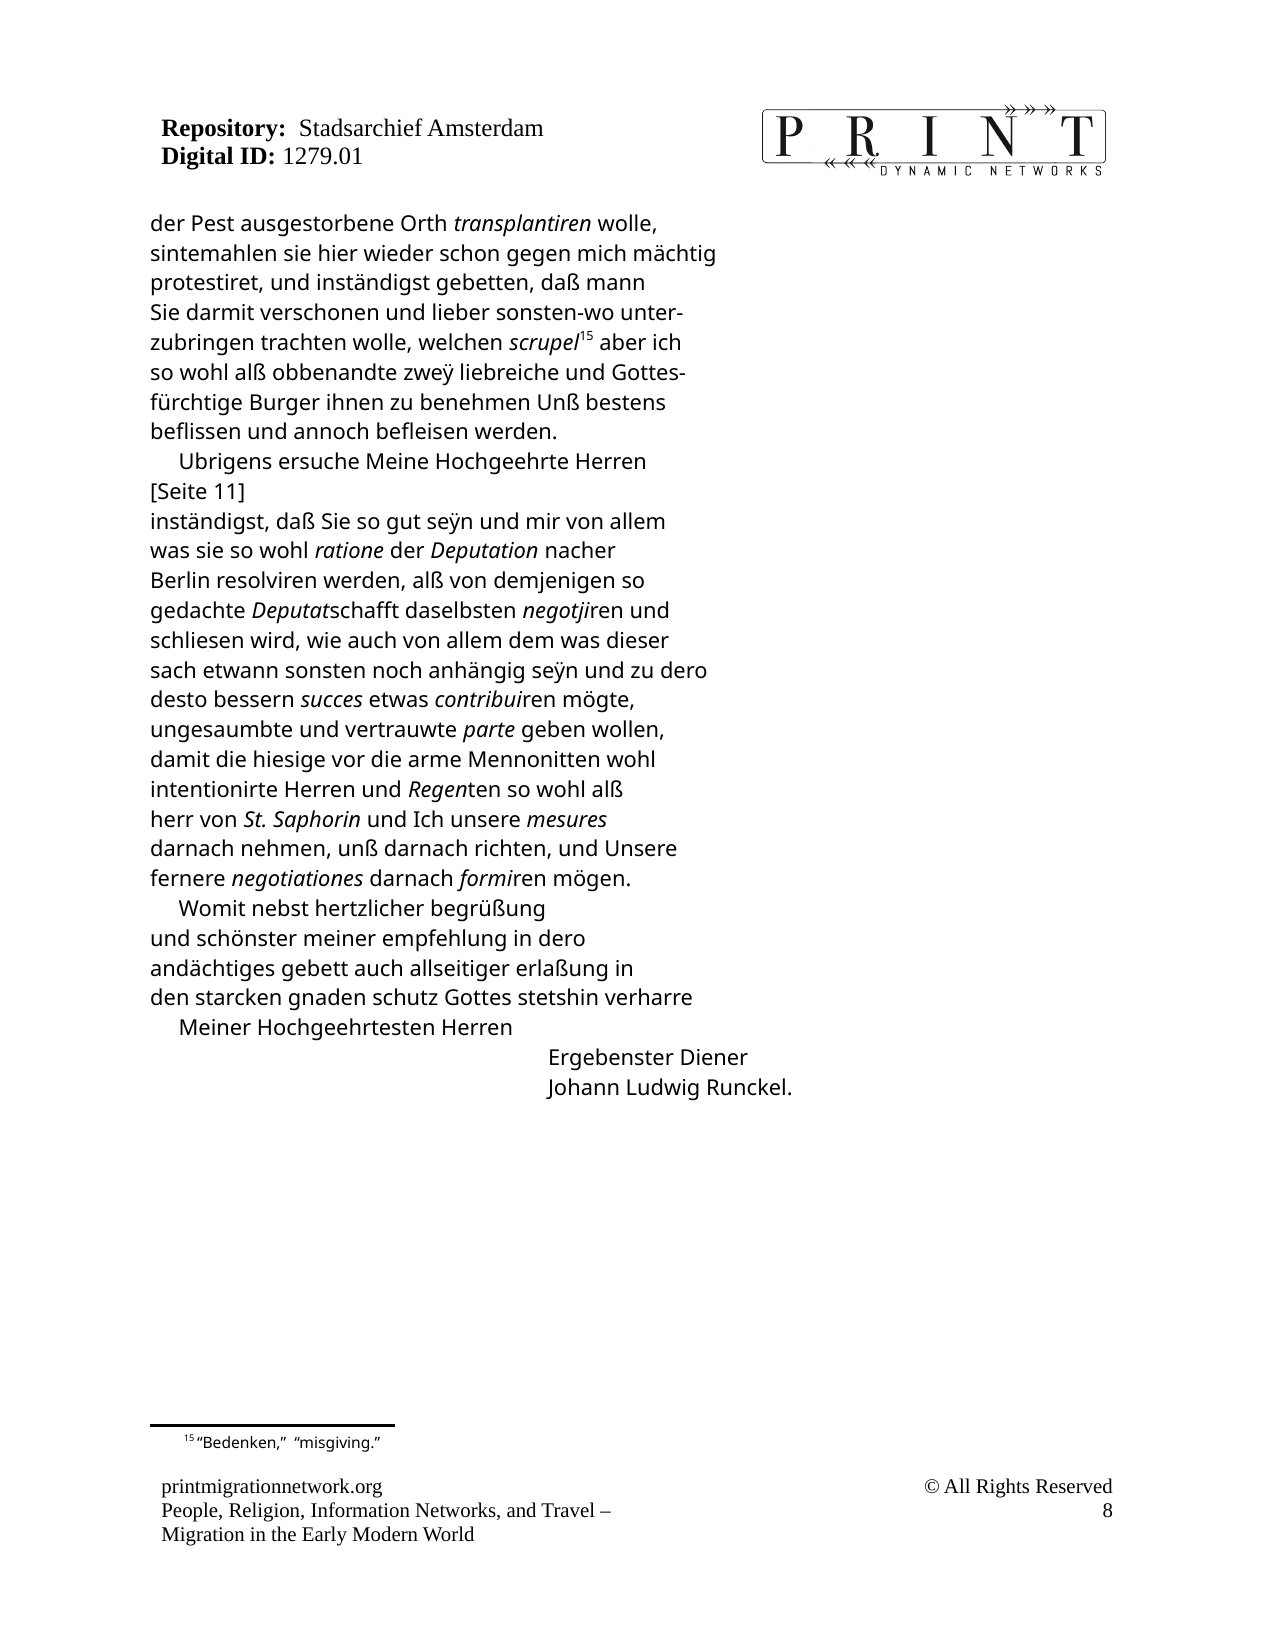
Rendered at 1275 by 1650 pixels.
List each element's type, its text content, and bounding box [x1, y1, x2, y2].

text zubringen trachten wolle, welchen scrupel aber ich [150, 327, 1125, 357]
text fernere negotiationes darnach formiren mögen. [150, 863, 1125, 893]
text andächtiges gebett auch allseitiger erlaßung in [150, 953, 1125, 982]
text Womit nebst hertzlicher begrüßung [150, 893, 1125, 923]
text Sie darmit verschonen und lieber sonsten-wo unter- [150, 297, 1125, 327]
picture [755, 103, 1113, 179]
text den starcken gnaden schutz Gottes stetshin verharre [150, 982, 1125, 1012]
text Johann Ludwig Runckel. [150, 1072, 1125, 1102]
text intentionirte Herren und Regenten so wohl alß [150, 774, 1125, 804]
text der Pest ausgestorbene Orth transplantiren wolle, [150, 208, 1125, 238]
text sach etwann sonsten noch anhängig seÿn und zu dero [150, 655, 1125, 684]
text Berlin resolviren werden, alß von demjenigen so [150, 565, 1125, 595]
text Ergebenster Diener [150, 1042, 1125, 1072]
text gedachte Deputatschafft daselbsten negotjiren und [150, 595, 1125, 625]
text herr von St. Saphorin und Ich unsere mesures [150, 804, 1125, 833]
text so wohl alß obbenandte zweÿ liebreiche und Gottes- [150, 357, 1125, 387]
text Meiner Hochgeehrtesten Herren [150, 1012, 1125, 1042]
text desto bessern succes etwas contribuiren mögte, [150, 684, 1125, 714]
text [Seite 11] [150, 476, 1125, 506]
text ungesaumbte und vertrauwte parte geben wollen, [150, 714, 1125, 744]
text schliesen wird, wie auch von allem dem was dieser [150, 625, 1125, 655]
text damit die hiesige vor die arme Mennonitten wohl [150, 744, 1125, 774]
text darnach nehmen, unß darnach richten, und Unsere [150, 833, 1125, 863]
text Ubrigens ersuche Meine Hochgeehrte Herren [150, 446, 1125, 476]
text sintemahlen sie hier wieder schon gegen mich mächtig [150, 238, 1125, 267]
text inständigst, daß Sie so gut seÿn und mir von allem [150, 506, 1125, 536]
text beflissen und annoch befleisen werden. [150, 416, 1125, 446]
text protestiret, und inständigst gebetten, daß mann [150, 267, 1125, 297]
text und schönster meiner empfehlung in dero [150, 923, 1125, 953]
text was sie so wohl ratione der Deputation nacher [150, 536, 1125, 565]
text fürchtige Burger ihnen zu benehmen Unß bestens [150, 387, 1125, 416]
